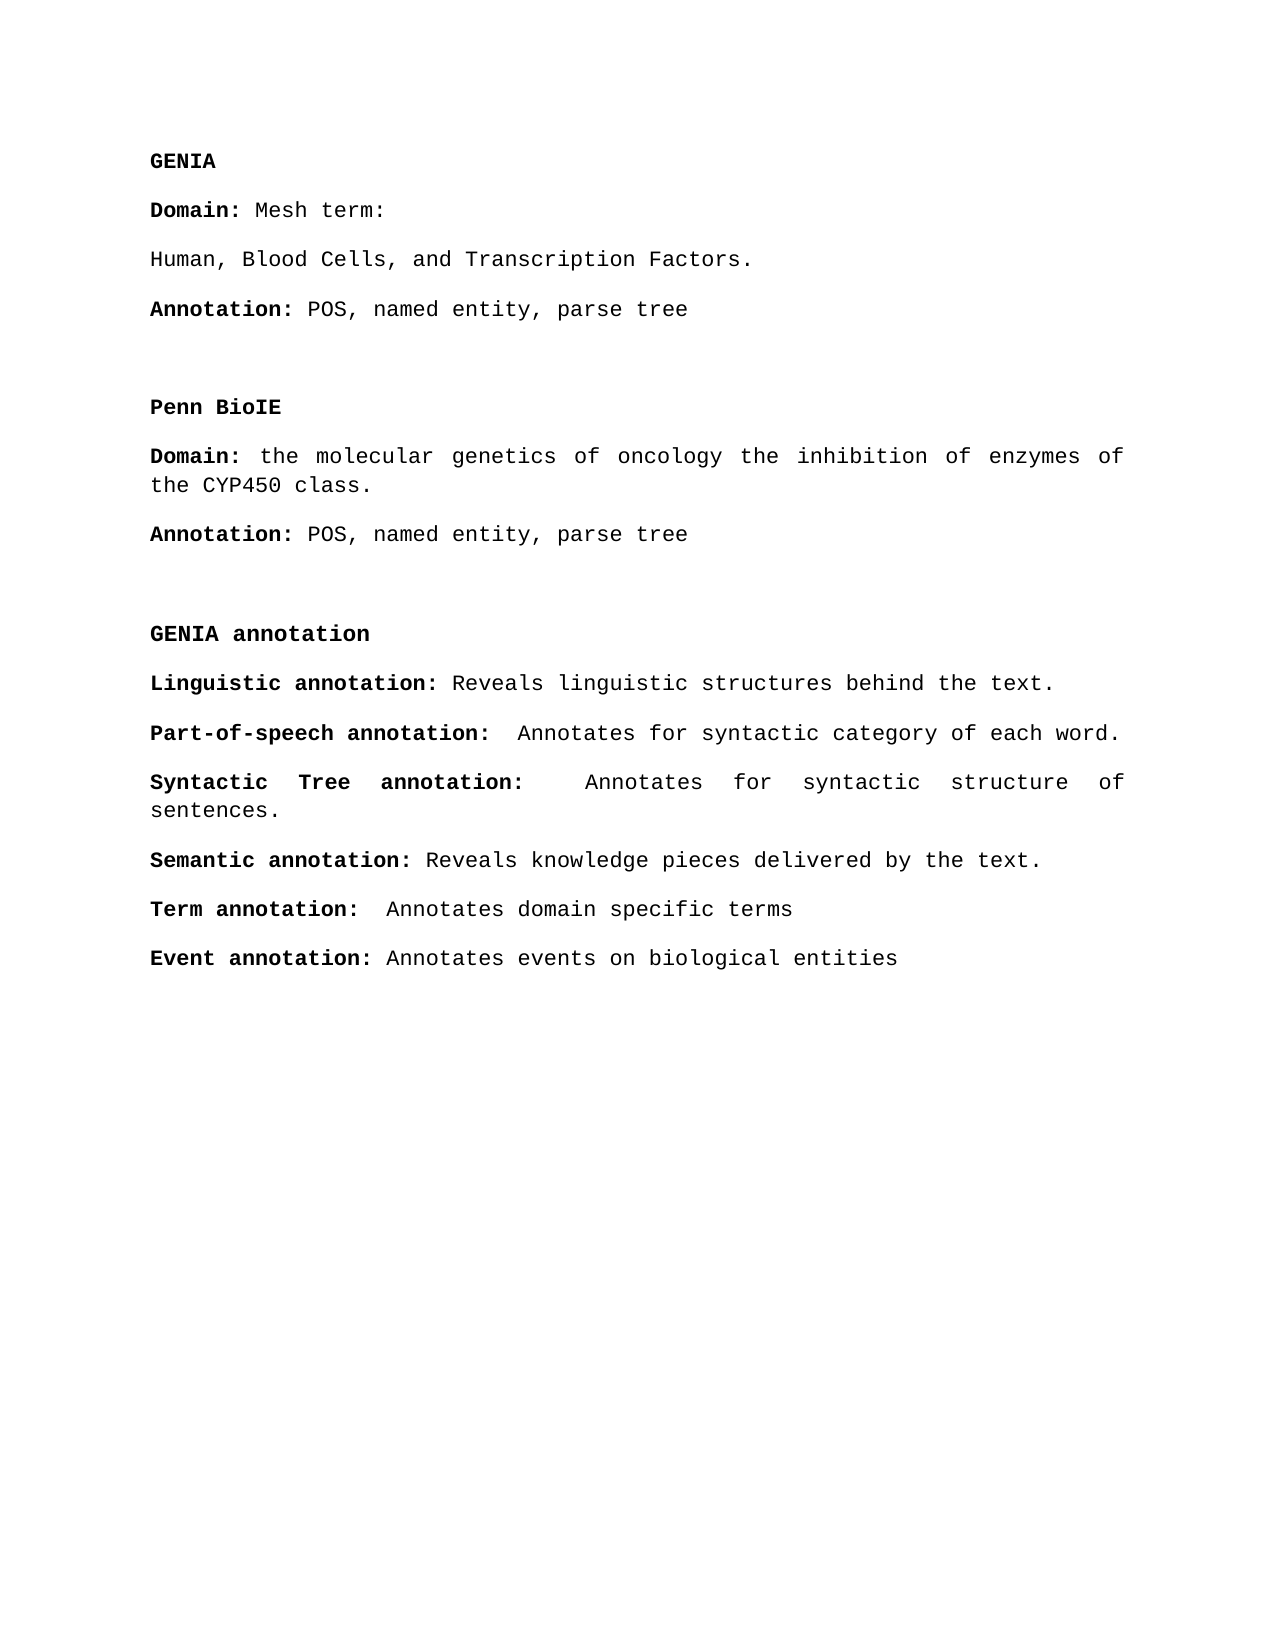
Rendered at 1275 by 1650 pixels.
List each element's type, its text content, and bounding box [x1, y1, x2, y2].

text Domain: Mesh term: [150, 199, 1125, 224]
text Event annotation: Annotates events on biological entities [150, 947, 1125, 972]
text Penn BioIE [150, 396, 1125, 421]
text Term annotation: Annotates domain specific terms [150, 898, 1125, 923]
text Part-of-speech annotation: Annotates for syntactic category of each word. [150, 722, 1125, 747]
text Annotation: POS, named entity, parse tree [150, 523, 1125, 548]
text GENIA annotation [150, 622, 1125, 648]
text Human, Blood Cells, and Transcription Factors. [150, 248, 1125, 273]
text Syntactic Tree annotation: Annotates for syntactic structure of sentences. [150, 771, 1125, 824]
text Annotation: POS, named entity, parse tree [150, 298, 1125, 323]
text Domain: the molecular genetics of oncology the inhibition of enzymes of the CYP450 class. [150, 446, 1125, 499]
text Linguistic annotation: Reveals linguistic structures behind the text. [150, 672, 1125, 697]
text Semantic annotation: Reveals knowledge pieces delivered by the text. [150, 849, 1125, 873]
text GENIA [150, 150, 1125, 175]
